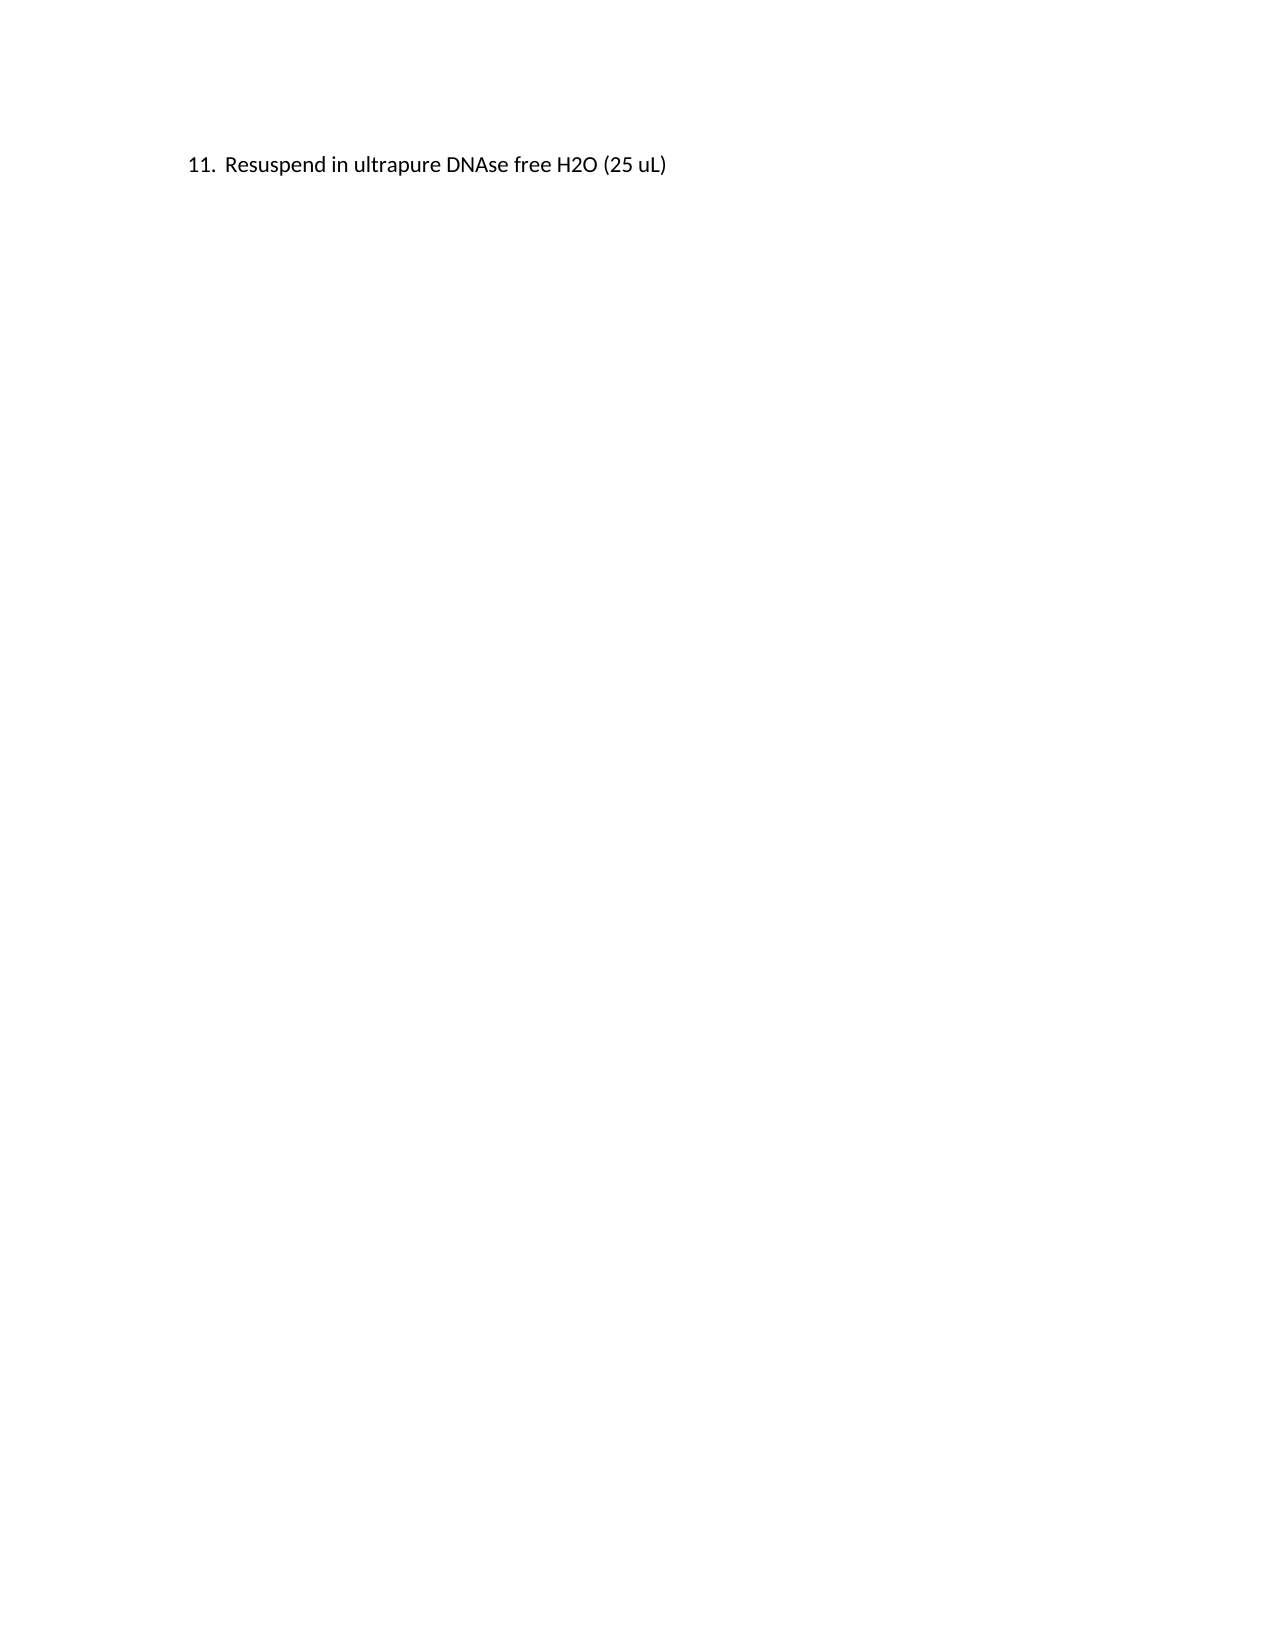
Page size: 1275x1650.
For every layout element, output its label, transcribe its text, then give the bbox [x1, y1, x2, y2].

list Resuspend in ultrapure DNAse free H2O (25 uL) [187, 150, 1125, 178]
